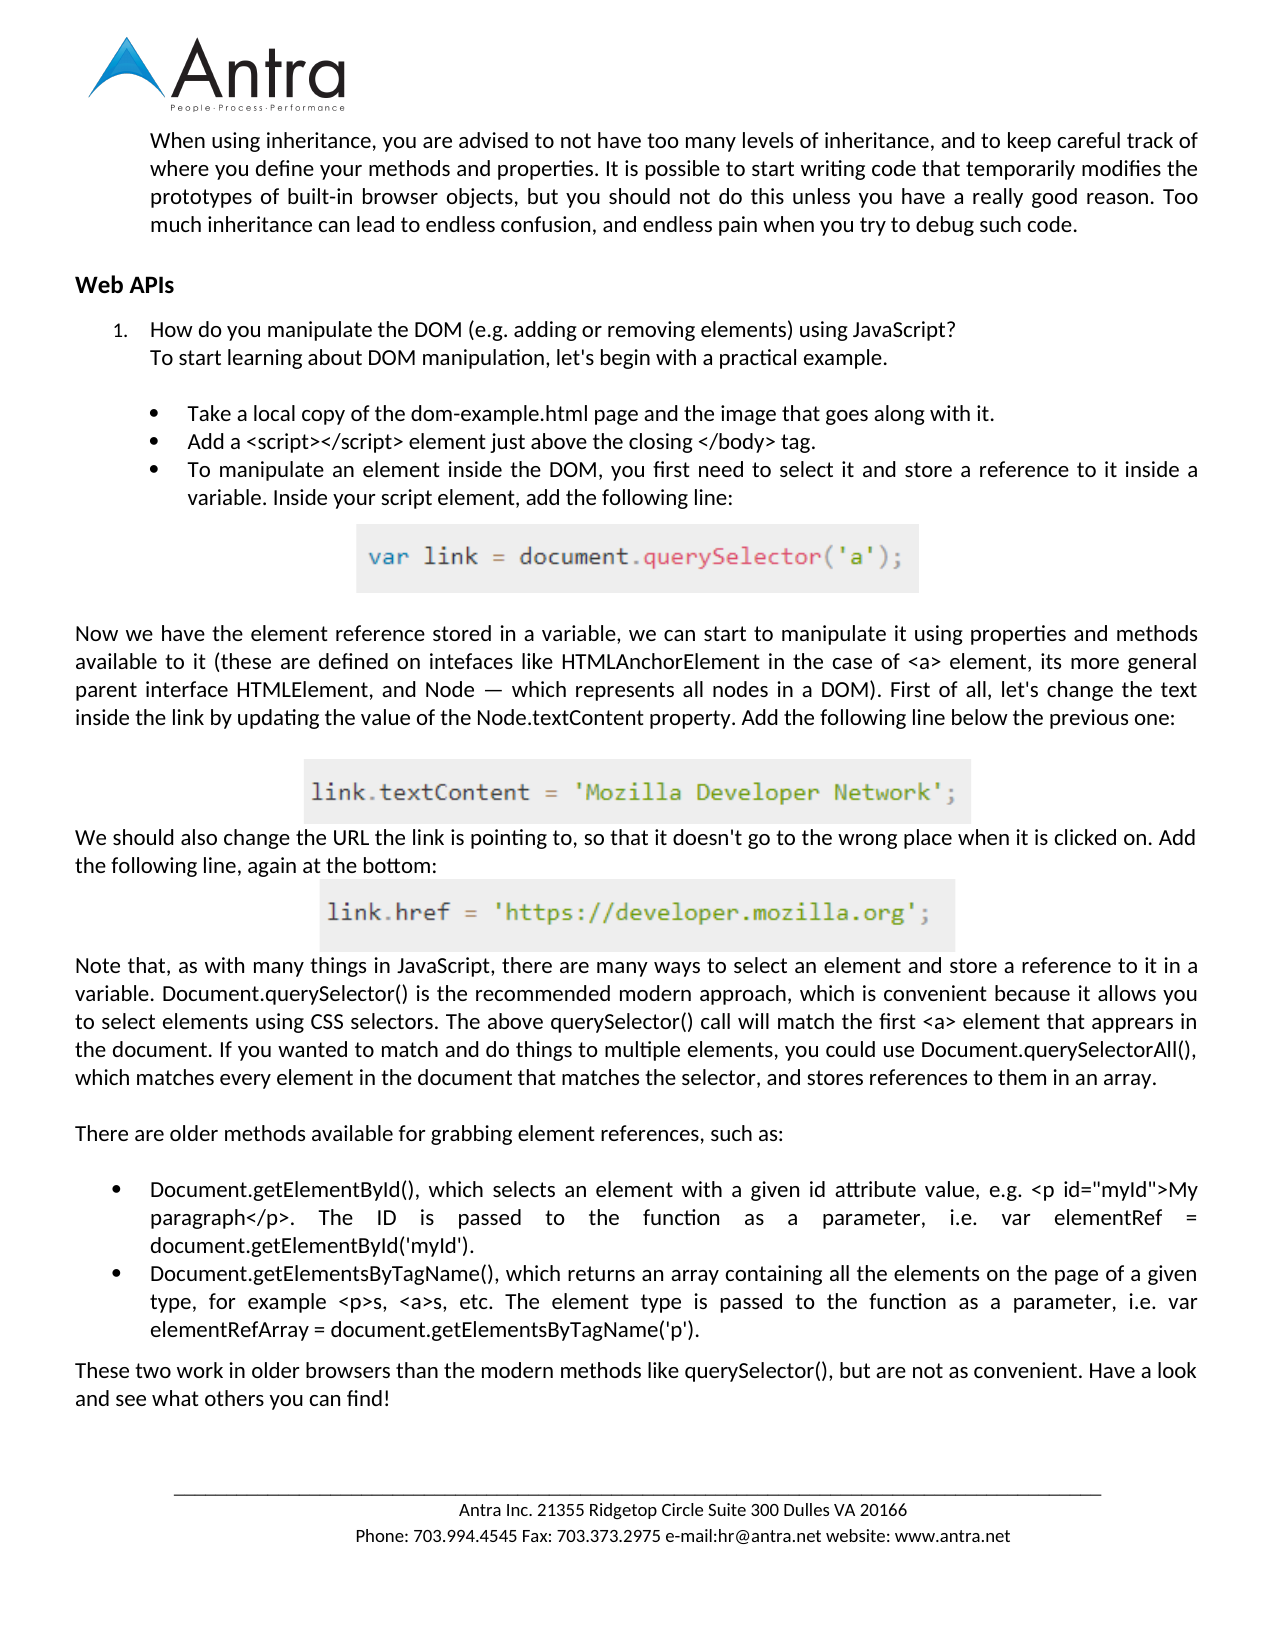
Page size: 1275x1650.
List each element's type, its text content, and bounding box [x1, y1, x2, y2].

list To manipulate an element inside the DOM, you first need to select it and store a reference to it inside a variable. Inside your script element, add the following line: [150, 456, 1200, 512]
list Add a <script></script> element just above the closing </body> tag. [150, 427, 1200, 456]
text We should also change the URL the link is pointing to, so that it doesn't go to the wrong place when it is clicked on. Add the following line, again at the bottom: [75, 823, 1200, 879]
list Document.getElementsByTagName(), which returns an array containing all the elements on the page of a given type, for example <p>s, <a>s, etc. The element type is passed to the function as a parameter, i.e. var elementRefArray = document.getElementsByTagName('p'). [112, 1259, 1200, 1343]
list Take a local copy of the dom-example.html page and the image that goes along with it. [150, 399, 1200, 427]
text When using inheritance, you are advised to not have too many levels of inheritance, and to keep careful track of where you define your methods and properties. It is possible to start writing code that temporarily modifies the prototypes of built-in browser objects, but you should not do this unless you have a really good reason. Too much inheritance can lead to endless confusion, and endless pain when you try to debug such code. [150, 126, 1200, 238]
list Document.getElementById(), which selects an element with a given id attribute value, e.g. <p id="myId">My paragraph</p>. The ID is passed to the function as a parameter, i.e. var elementRef = document.getElementById('myId'). [112, 1175, 1200, 1259]
text To start learning about DOM manipulation, let's begin with a practical example. [150, 343, 1200, 371]
text Note that, as with many things in JavaScript, there are many ways to select an element and store a reference to it in a variable. Document.querySelector() is the recommended modern approach, which is convenient because it allows you to select elements using CSS selectors. The above querySelector() call will match the first <a> element that apprears in the document. If you wanted to match and do things to multiple elements, you could use Document.querySelectorAll(), which matches every element in the document that matches the selector, and stores references to them in an array. [75, 951, 1200, 1091]
text These two work in older browsers than the modern methods like querySelector(), but are not as convenient. Have a look and see what others you can find! [75, 1356, 1200, 1412]
picture [356, 524, 919, 593]
text Now we have the element reference stored in a variable, we can start to manipulate it using properties and methods available to it (these are defined on intefaces like HTMLAnchorElement in the case of <a> element, its more general parent interface HTMLElement, and Node — which represents all nodes in a DOM). First of all, let's change the text inside the link by updating the value of the Node.textContent property. Add the following line below the previous one: [75, 619, 1200, 731]
picture [319, 879, 956, 952]
picture [303, 759, 972, 824]
picture [75, 24, 358, 126]
list How do you manipulate the DOM (e.g. adding or removing elements) using JavaScript? [112, 315, 1200, 343]
subtitle Web APIs [75, 269, 1200, 300]
text There are older methods available for grabbing element references, such as: [75, 1119, 1200, 1147]
